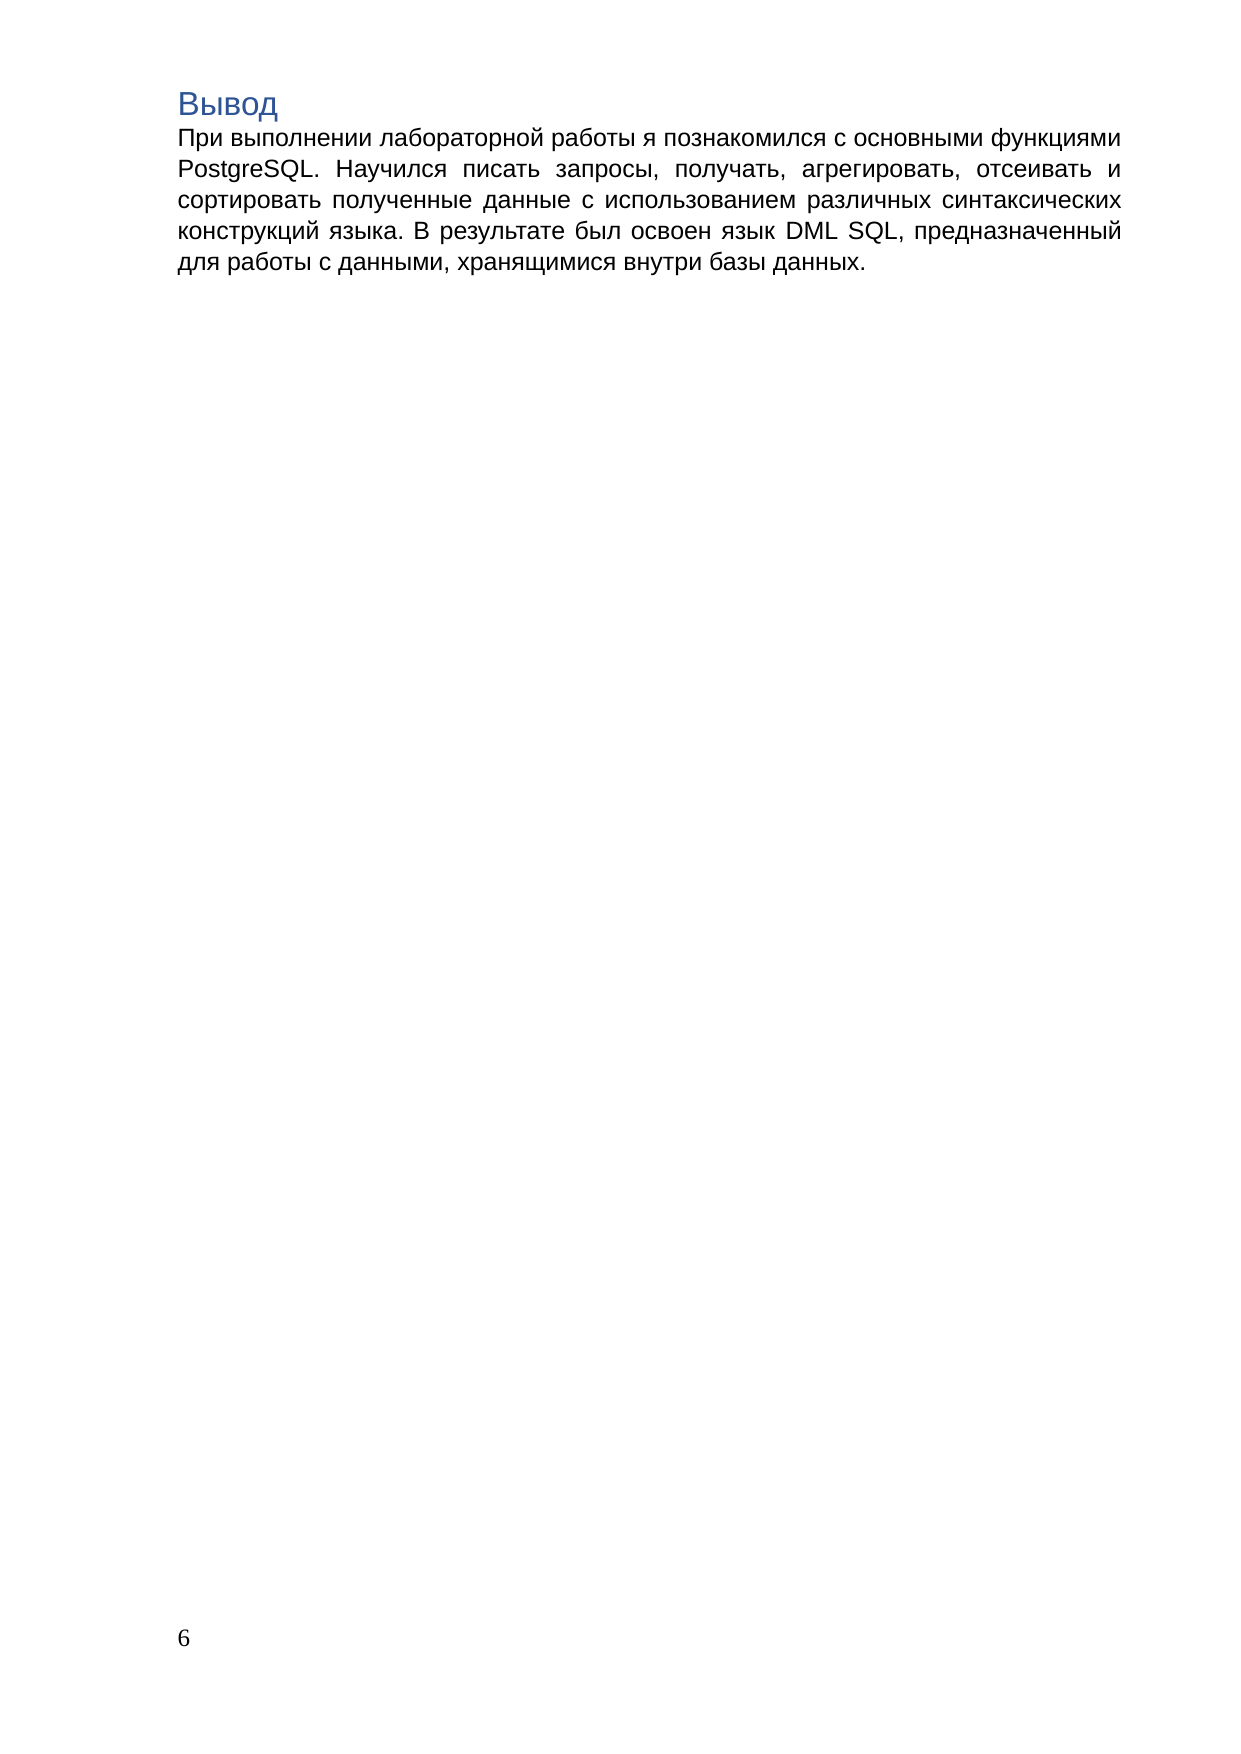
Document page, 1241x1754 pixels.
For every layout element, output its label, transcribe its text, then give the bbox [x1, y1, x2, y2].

subtitle Вывод [177, 84, 1122, 122]
text При выполнении лабораторной работы я познакомился с основными функциями PostgreSQL. Научился писать запросы, получать, агрегировать, отсеивать и сортировать полученные данные с использованием различных синтаксических конструкций языка. В результате был освоен язык DML SQL, предназначенный для работы с данными, хранящимися внутри базы данных. [177, 122, 1122, 275]
